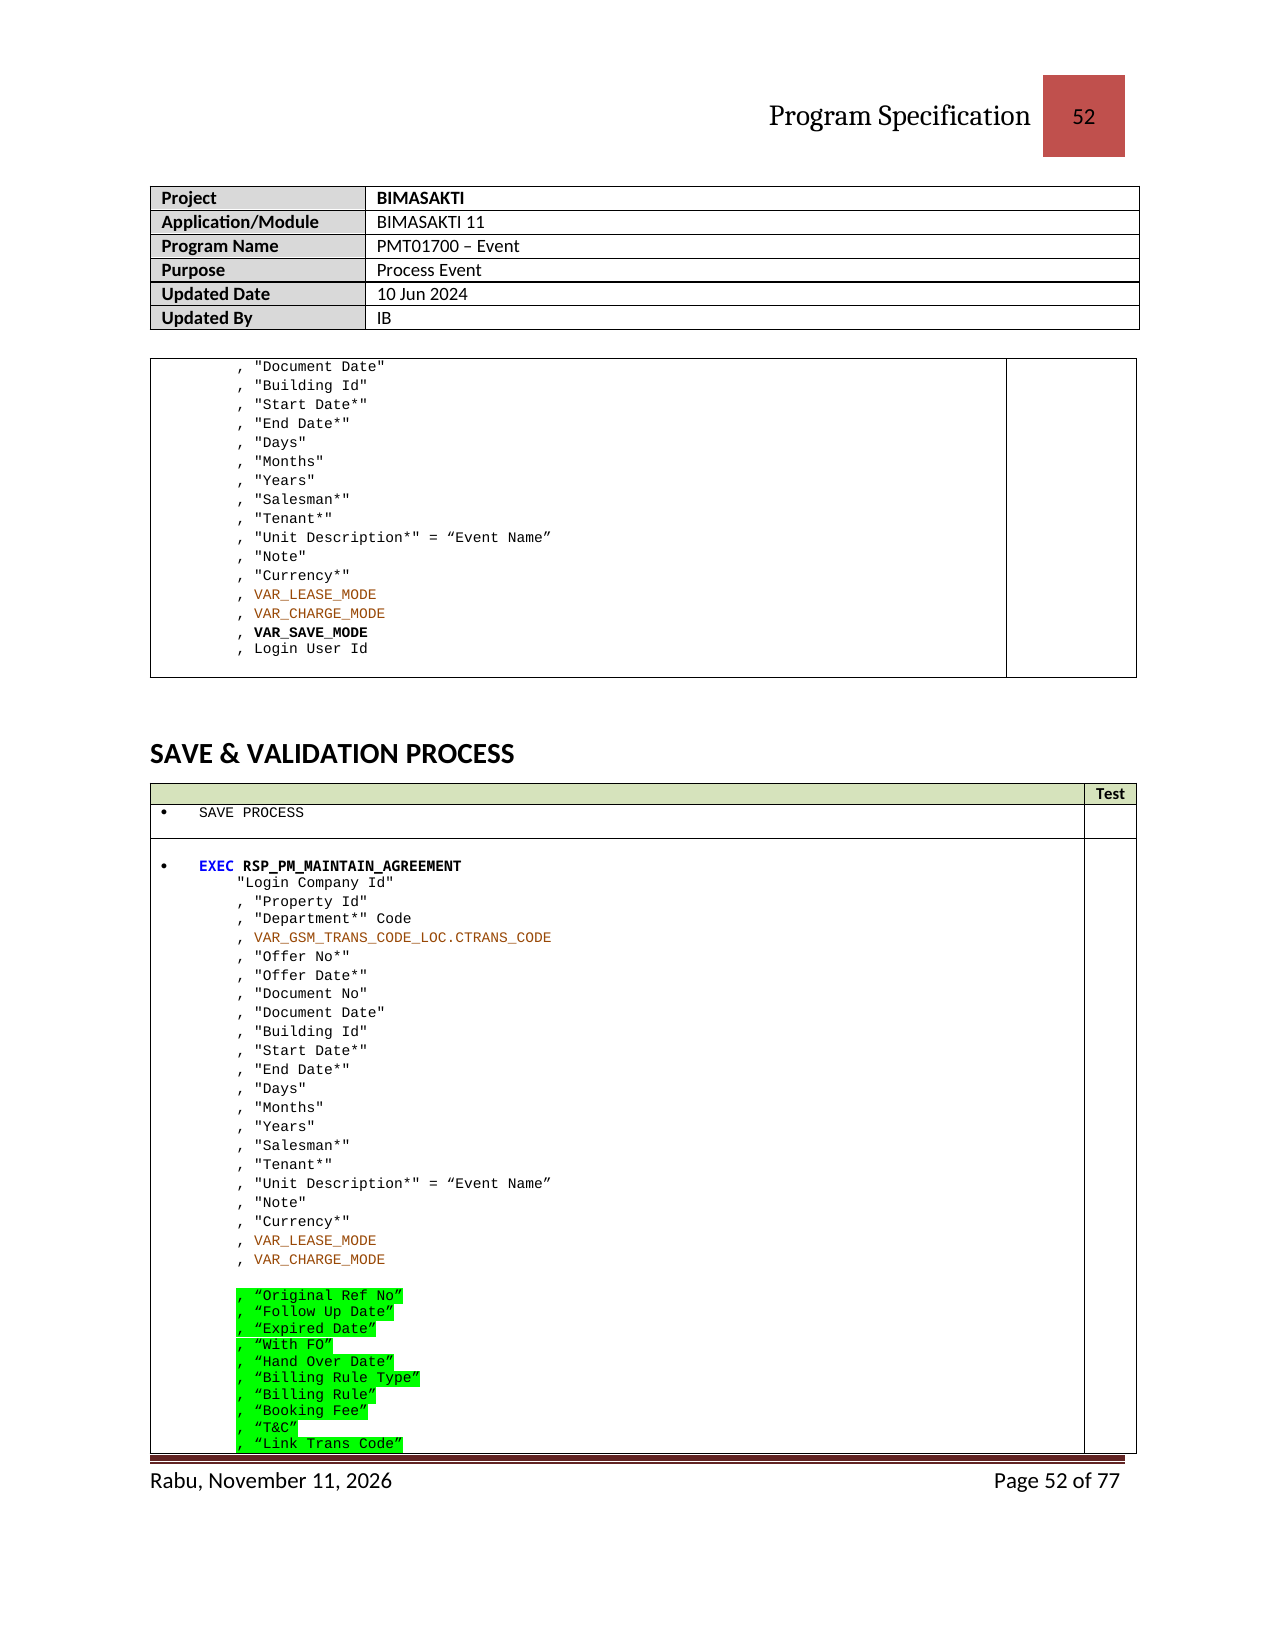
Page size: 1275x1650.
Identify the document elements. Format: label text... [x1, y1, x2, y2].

table_header [151, 784, 1084, 804]
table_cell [151, 359, 1006, 677]
table_cell [1085, 839, 1136, 1453]
table_header Test [1085, 784, 1136, 804]
table_cell [1085, 805, 1136, 838]
table_cell [1007, 359, 1136, 677]
subtitle SAVE & VALIDATION PROCESS [150, 735, 1125, 771]
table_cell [151, 839, 1084, 1453]
table_cell SAVE PROCESS [151, 805, 1084, 838]
